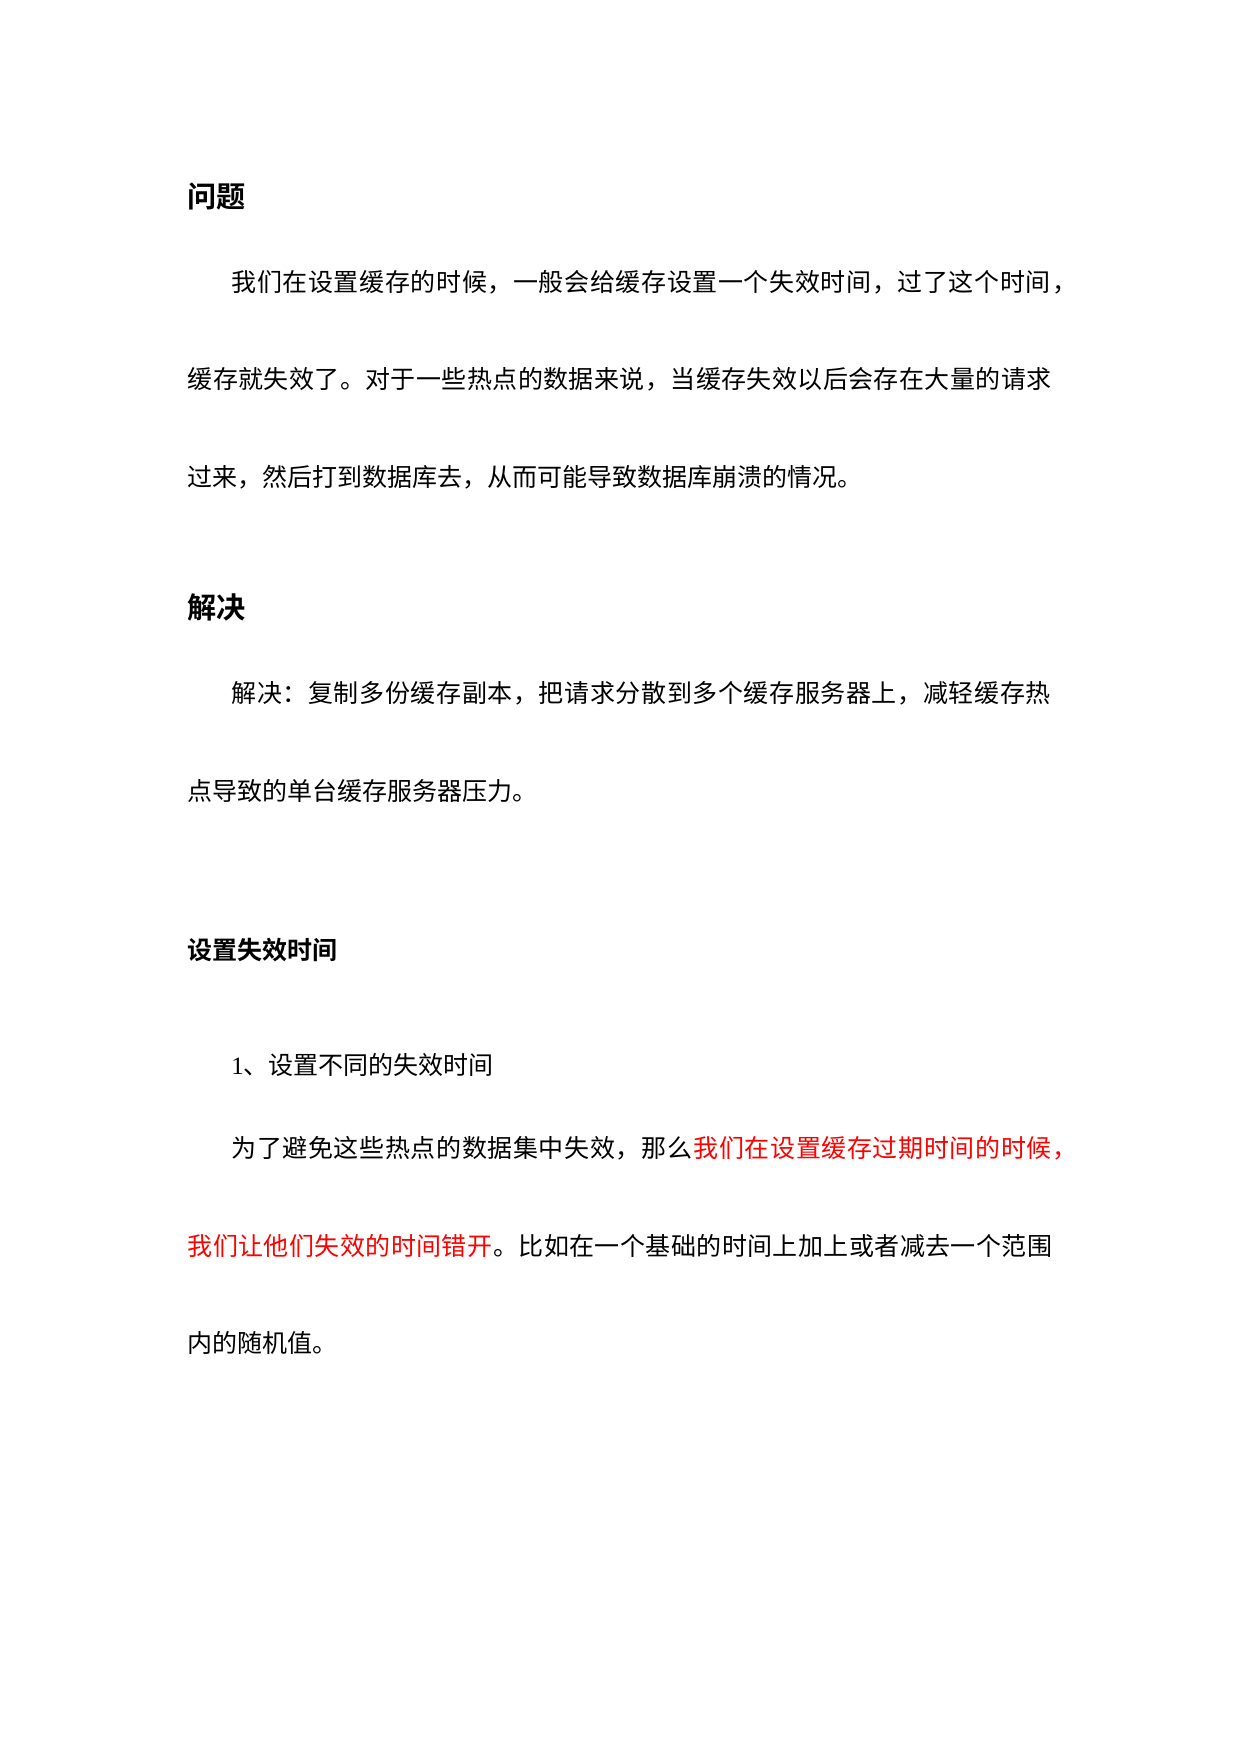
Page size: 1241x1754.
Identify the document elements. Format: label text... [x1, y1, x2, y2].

subtitle 设置失效时间 [187, 916, 1053, 981]
text 为了避免这些热点的数据集中失效，那么我们在设置缓存过期时间的时候，我们让他们失效的时间错开。比如在一个基础的时间上加上或者减去一个范围内的随机值。 [187, 1114, 1053, 1374]
subtitle 问题 [187, 162, 1053, 227]
text 1、设置不同的失效时间 [187, 1031, 1053, 1096]
text 解决：复制多份缓存副本，把请求分散到多个缓存服务器上，减轻缓存热点导致的单台缓存服务器压力。 [187, 659, 1053, 822]
text 我们在设置缓存的时候，一般会给缓存设置一个失效时间，过了这个时间，缓存就失效了。对于一些热点的数据来说，当缓存失效以后会存在大量的请求过来，然后打到数据库去，从而可能导致数据库崩溃的情况。 [187, 248, 1053, 557]
subtitle 解决 [187, 573, 1053, 638]
